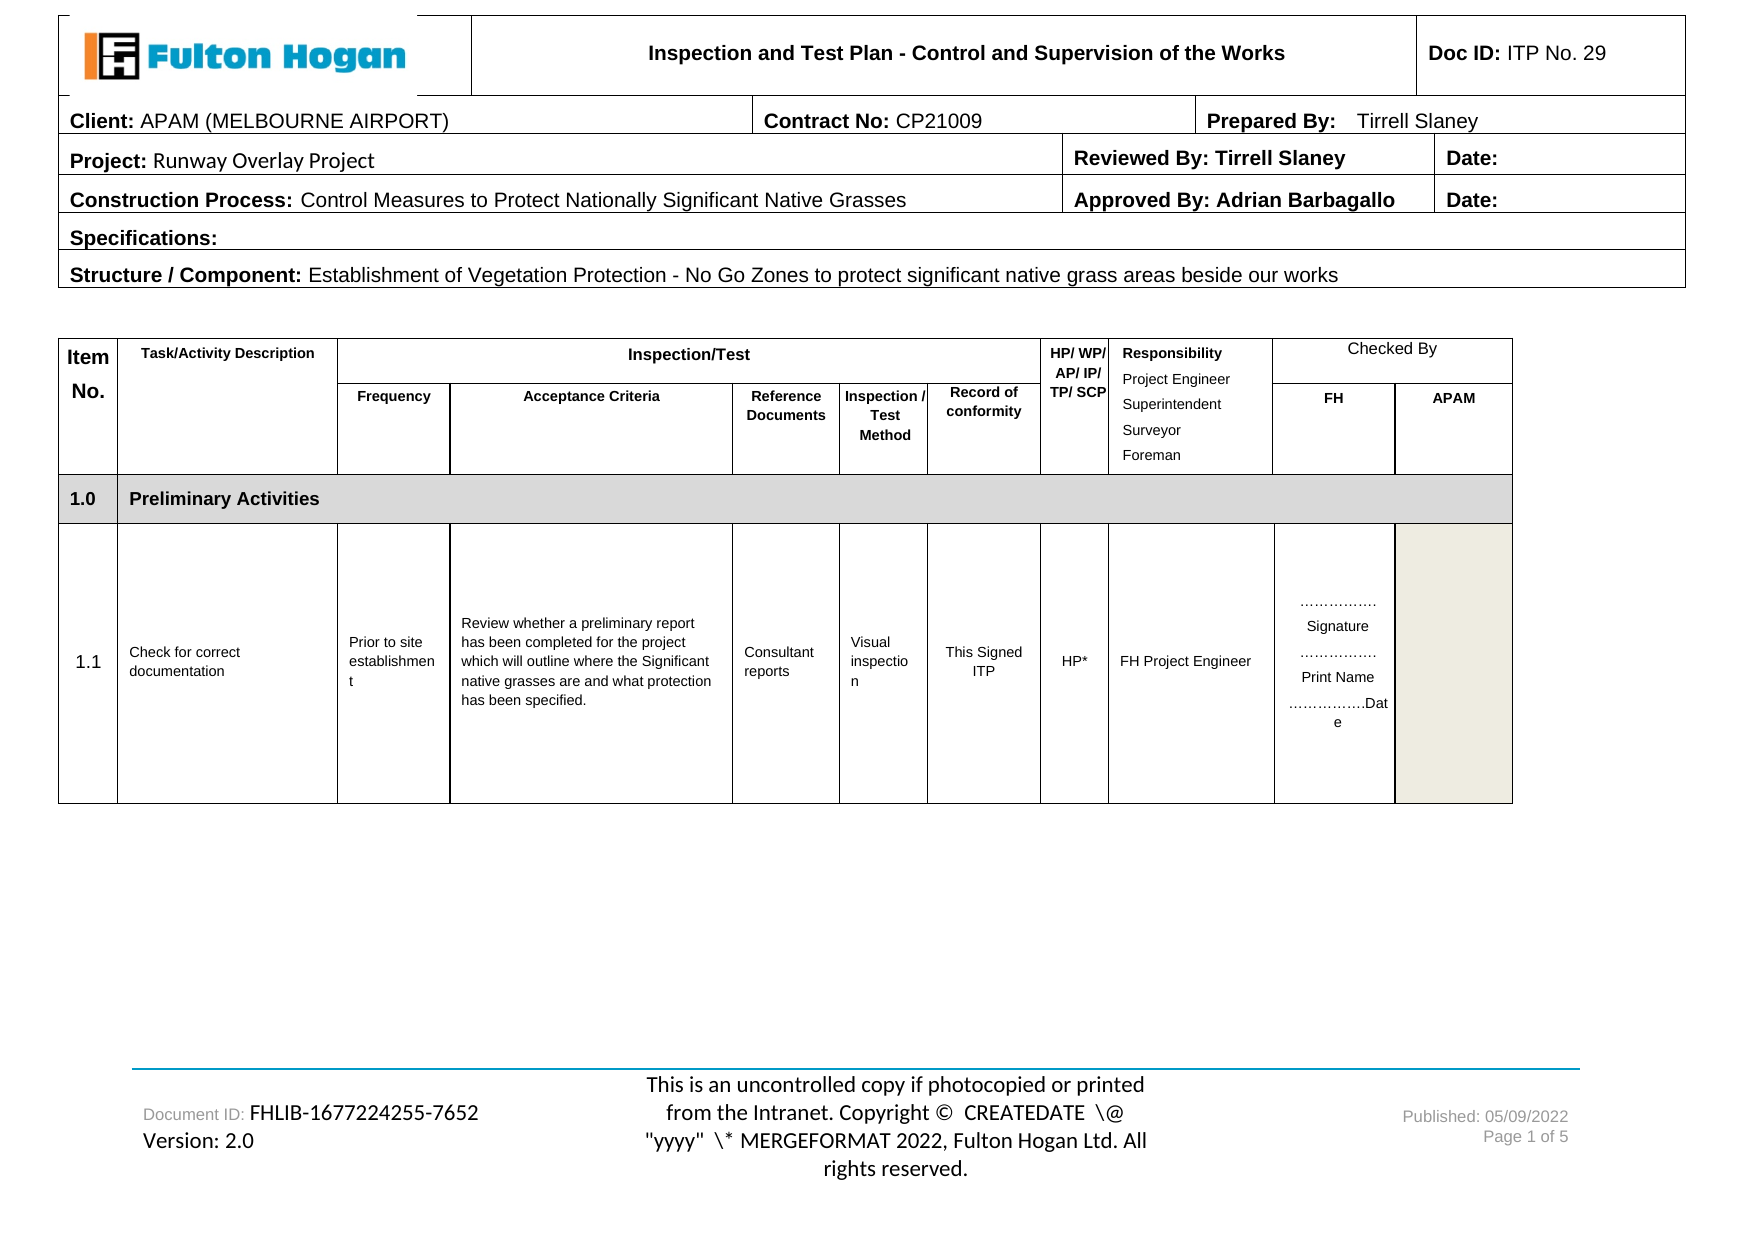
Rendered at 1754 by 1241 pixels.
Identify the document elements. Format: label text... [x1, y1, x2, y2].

table_cell Check for correct documentation [118, 524, 337, 803]
table_cell Frequency [338, 384, 449, 474]
table_cell Consultant reports [733, 524, 839, 803]
table_cell ……………. Signature ……………. Print Name …………….Date [1275, 524, 1394, 803]
table_cell [1396, 524, 1512, 803]
table_header Task/Activity Description [118, 339, 337, 474]
table_cell Acceptance Criteria [451, 384, 732, 474]
table_cell This Signed ITP [928, 524, 1040, 803]
table_cell Reference Documents [733, 384, 839, 474]
table_cell 1.1 [59, 524, 117, 803]
table_cell FH Project Engineer [1109, 524, 1274, 803]
table_cell Review whether a preliminary report has been completed for the project which will outline where the Significant native grasses are and what protection has been specified. [451, 524, 732, 803]
table_header Inspection/Test [338, 339, 1040, 383]
table_cell APAM [1396, 384, 1512, 474]
table_cell FH [1273, 384, 1394, 474]
table_cell Preliminary Activities [118, 475, 1512, 523]
table_cell Inspection / Test Method [840, 384, 927, 474]
table_cell Visual inspection [840, 524, 927, 803]
table_header Item No. [59, 339, 117, 474]
table_header HP/ WP/ AP/ IP/ TP/ SCP [1041, 339, 1108, 474]
table_header Checked By [1273, 339, 1512, 383]
table_header Responsibility Project Engineer Superintendent Surveyor Foreman [1109, 339, 1272, 474]
picture [69, 15, 418, 96]
table_cell 1.0 [59, 475, 117, 523]
table_cell Prior to site establishment [338, 524, 449, 803]
table_cell Record of conformity [928, 384, 1040, 474]
table_cell HP* [1041, 524, 1108, 803]
